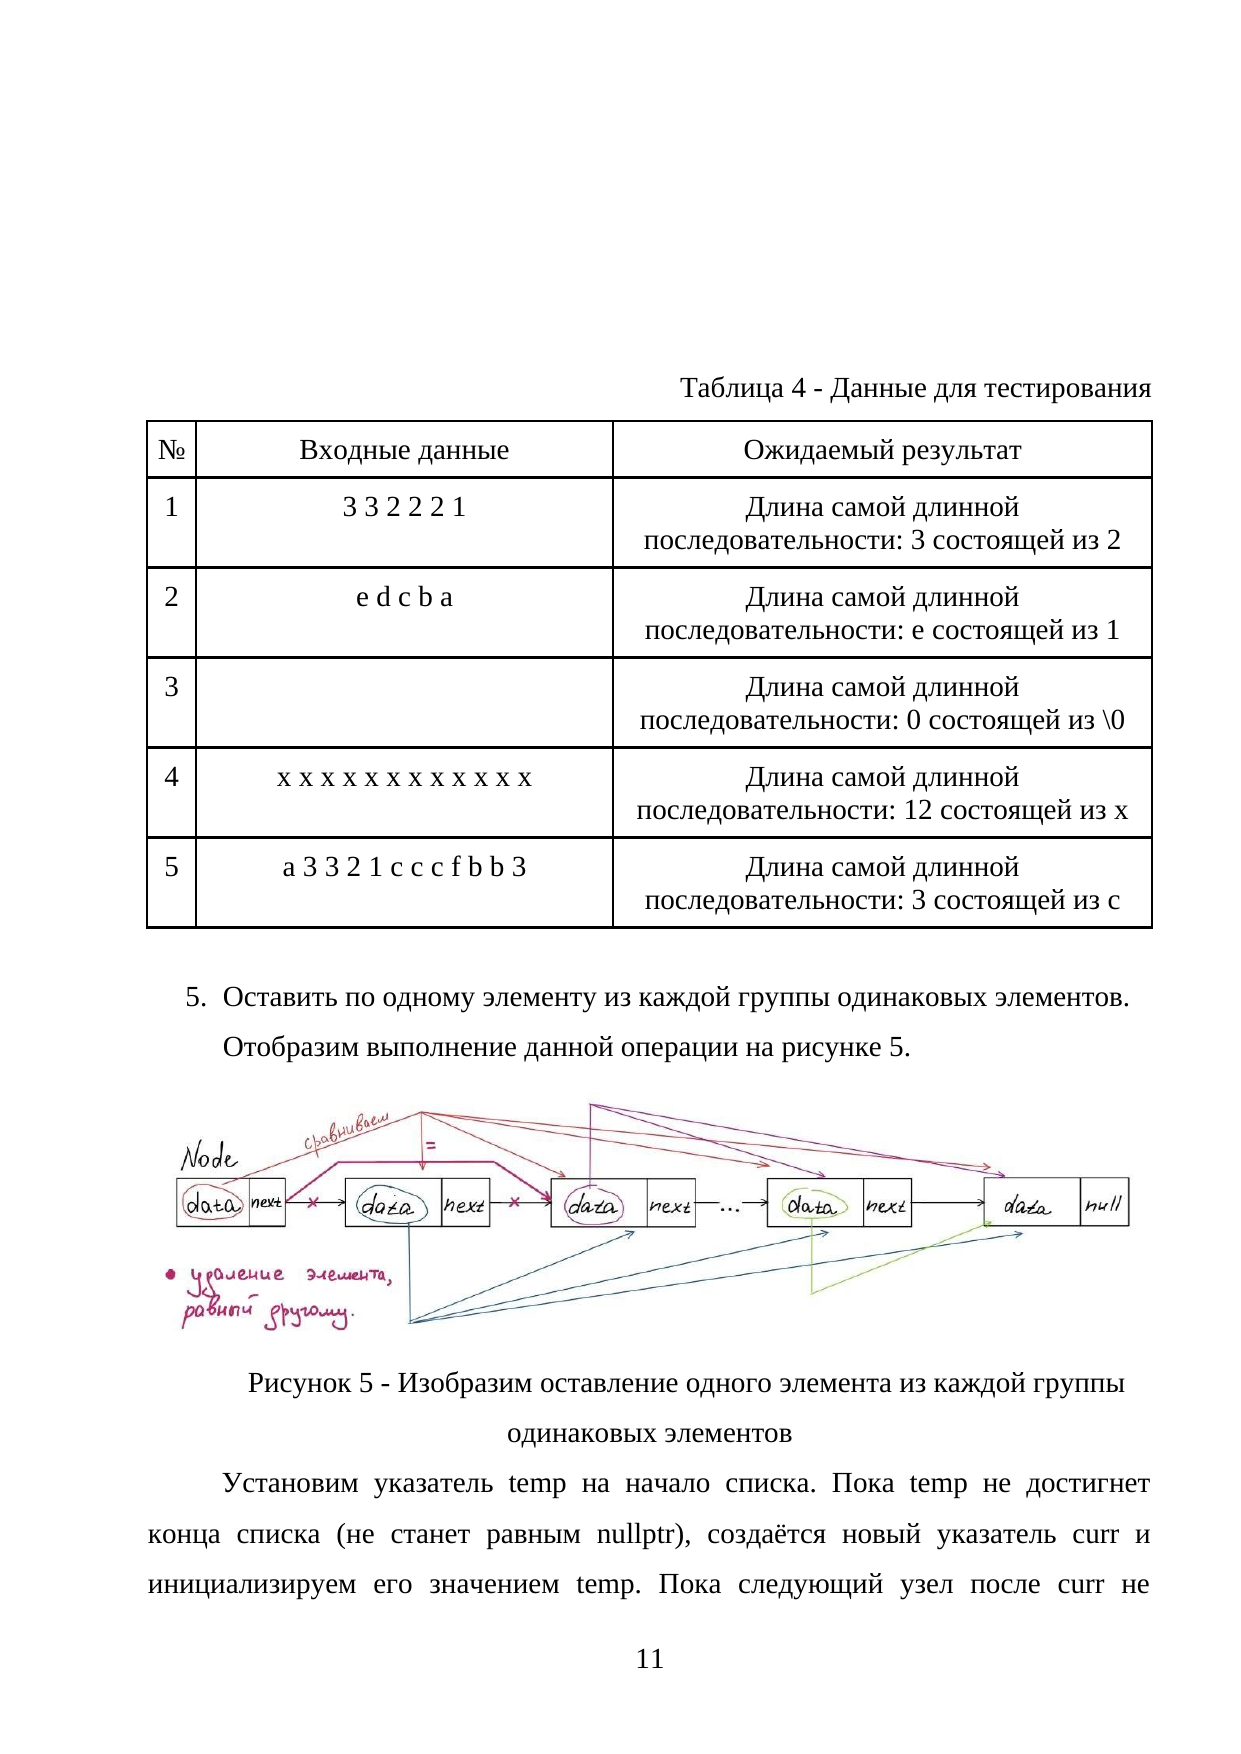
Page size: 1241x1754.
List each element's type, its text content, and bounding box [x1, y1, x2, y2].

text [148, 1466, 1152, 1600]
table_cell 4 [148, 749, 195, 836]
table_cell Длина самой длинной последовательности: e состоящей из 1 [614, 569, 1151, 656]
text Рисунок 5 - Изобразим оставление одного элемента из каждой группы одинаковых элементов [148, 1365, 1152, 1449]
table_cell Длина самой длинной последовательности: 3 состоящей из с [614, 839, 1151, 926]
table_header Входные данные [197, 422, 612, 476]
table_cell [197, 659, 612, 746]
table_cell Длина самой длинной последовательности: 3 состоящей из 2 [614, 479, 1151, 566]
table_cell x x x x x x x x x x x x [197, 749, 612, 836]
table_header № [148, 422, 195, 476]
table_cell Длина самой длинной последовательности: 0 состоящей из \0 [614, 659, 1151, 746]
text Таблица 4 - Данные для тестирования [148, 370, 1152, 403]
table_cell 5 [148, 839, 195, 926]
table_header Ожидаемый результат [614, 422, 1151, 476]
table_cell a 3 3 2 1 c c c f b b 3 [197, 839, 612, 926]
table_cell 3 [148, 659, 195, 746]
text Отобразим выполнение данной операции на рисунке 5. [223, 1029, 1152, 1063]
table_cell Длина самой длинной последовательности: 12 состоящей из х [614, 749, 1151, 836]
table_cell 2 [148, 569, 195, 656]
list Оставить по одному элементу из каждой группы одинаковых элементов. [185, 979, 1152, 1012]
table_cell e d c b a [197, 569, 612, 656]
table_cell 1 [148, 479, 195, 566]
picture [147, 1079, 1152, 1349]
table_cell 3 3 2 2 2 1 [197, 479, 612, 566]
